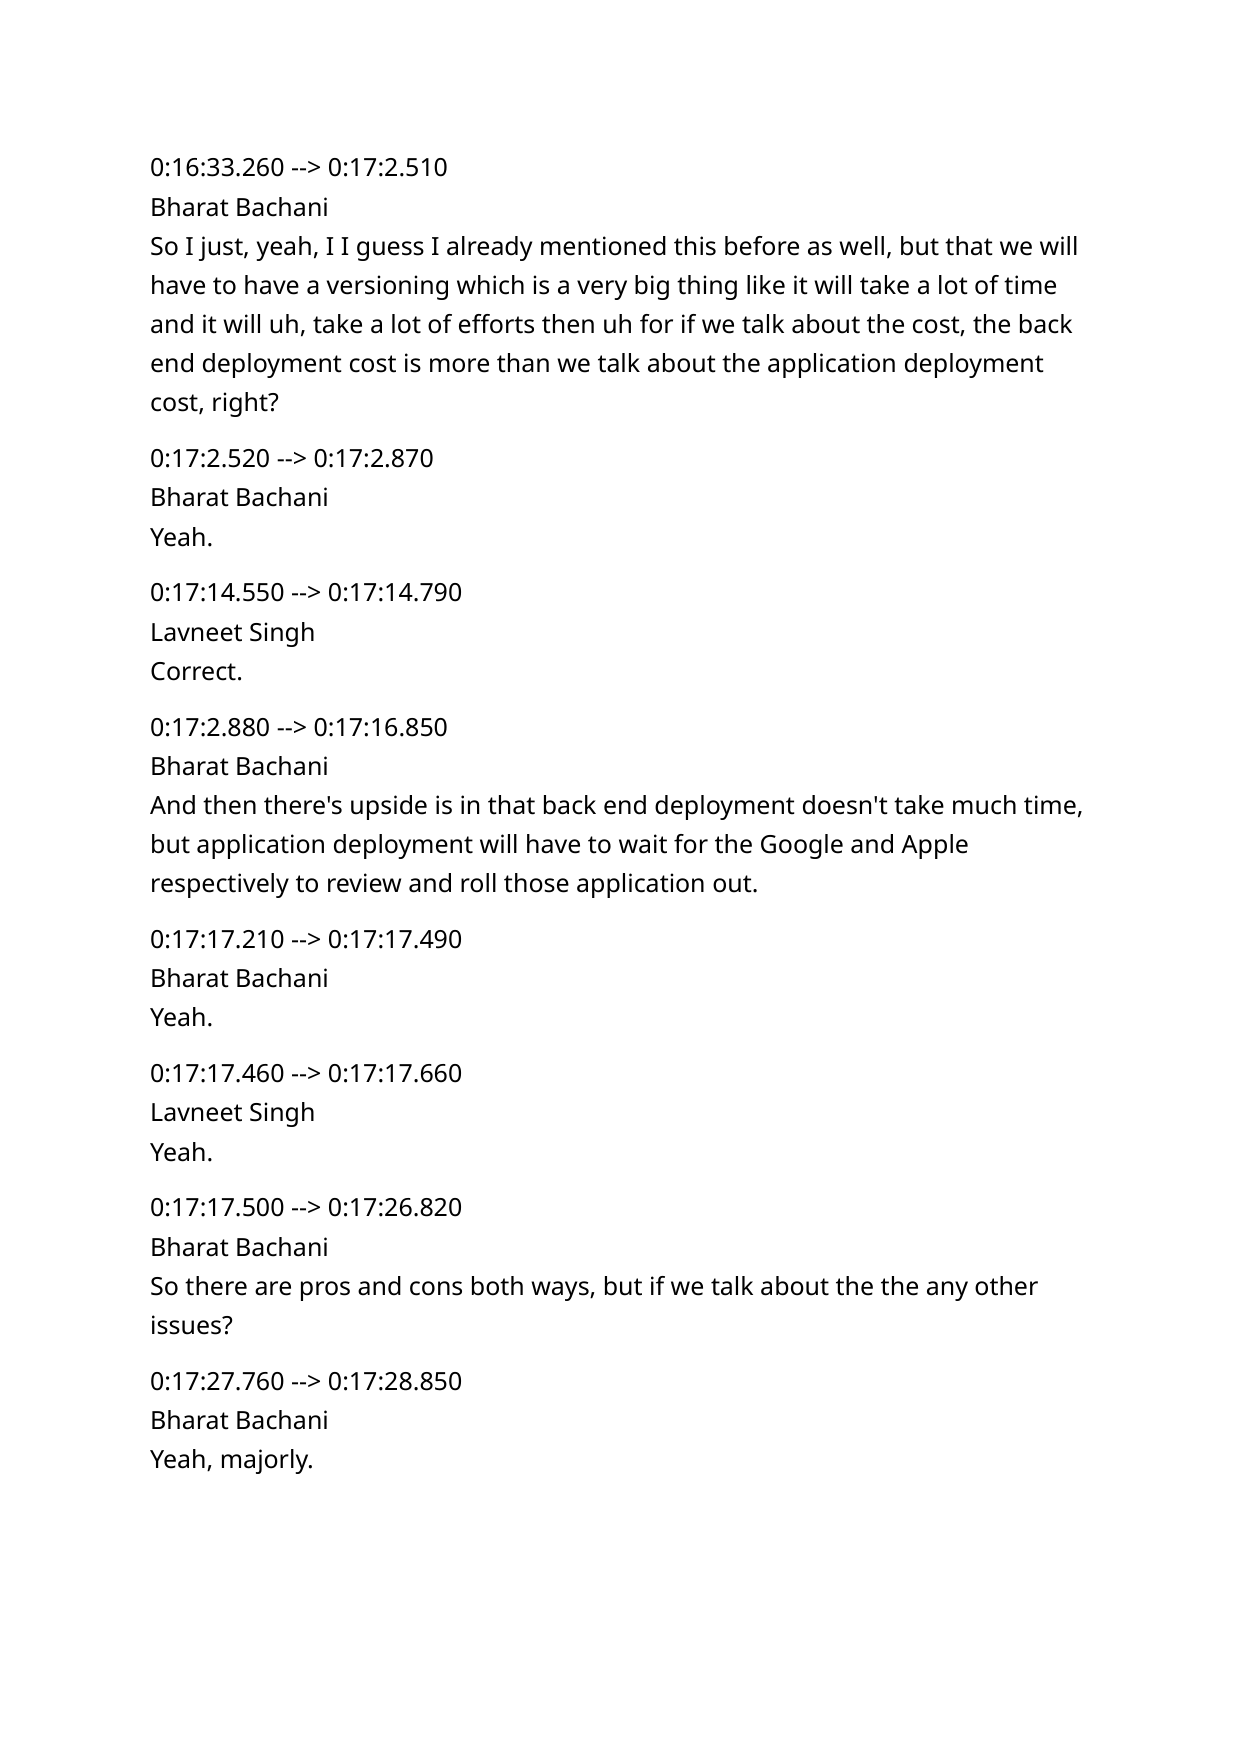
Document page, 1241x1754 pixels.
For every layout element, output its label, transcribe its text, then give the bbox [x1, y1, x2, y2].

text 0:17:2.880 --> 0:17:16.850 Bharat Bachani And then there's upside is in that back end deployment doesn't take much time, but application deployment will have to wait for the Google and Apple respectively to review and roll those application out. [150, 709, 1090, 900]
text 0:17:17.210 --> 0:17:17.490 Bharat Bachani Yeah. [150, 922, 1090, 1034]
text 0:17:2.520 --> 0:17:2.870 Bharat Bachani Yeah. [150, 441, 1090, 553]
text 0:17:27.760 --> 0:17:28.850 Bharat Bachani Yeah, majorly. [150, 1363, 1090, 1476]
text 0:16:33.260 --> 0:17:2.510 Bharat Bachani So I just, yeah, I I guess I already mentioned this before as well, but that we will have to have a versioning which is a very big thing like it will take a lot of time and it will uh, take a lot of efforts then uh for if we talk about the cost, the back end deployment cost is more than we talk about the application deployment cost, right? [150, 150, 1090, 419]
text 0:17:14.550 --> 0:17:14.790 Lavneet Singh Correct. [150, 575, 1090, 687]
text 0:17:17.460 --> 0:17:17.660 Lavneet Singh Yeah. [150, 1056, 1090, 1168]
text 0:17:17.500 --> 0:17:26.820 Bharat Bachani So there are pros and cons both ways, but if we talk about the the any other issues? [150, 1190, 1090, 1342]
